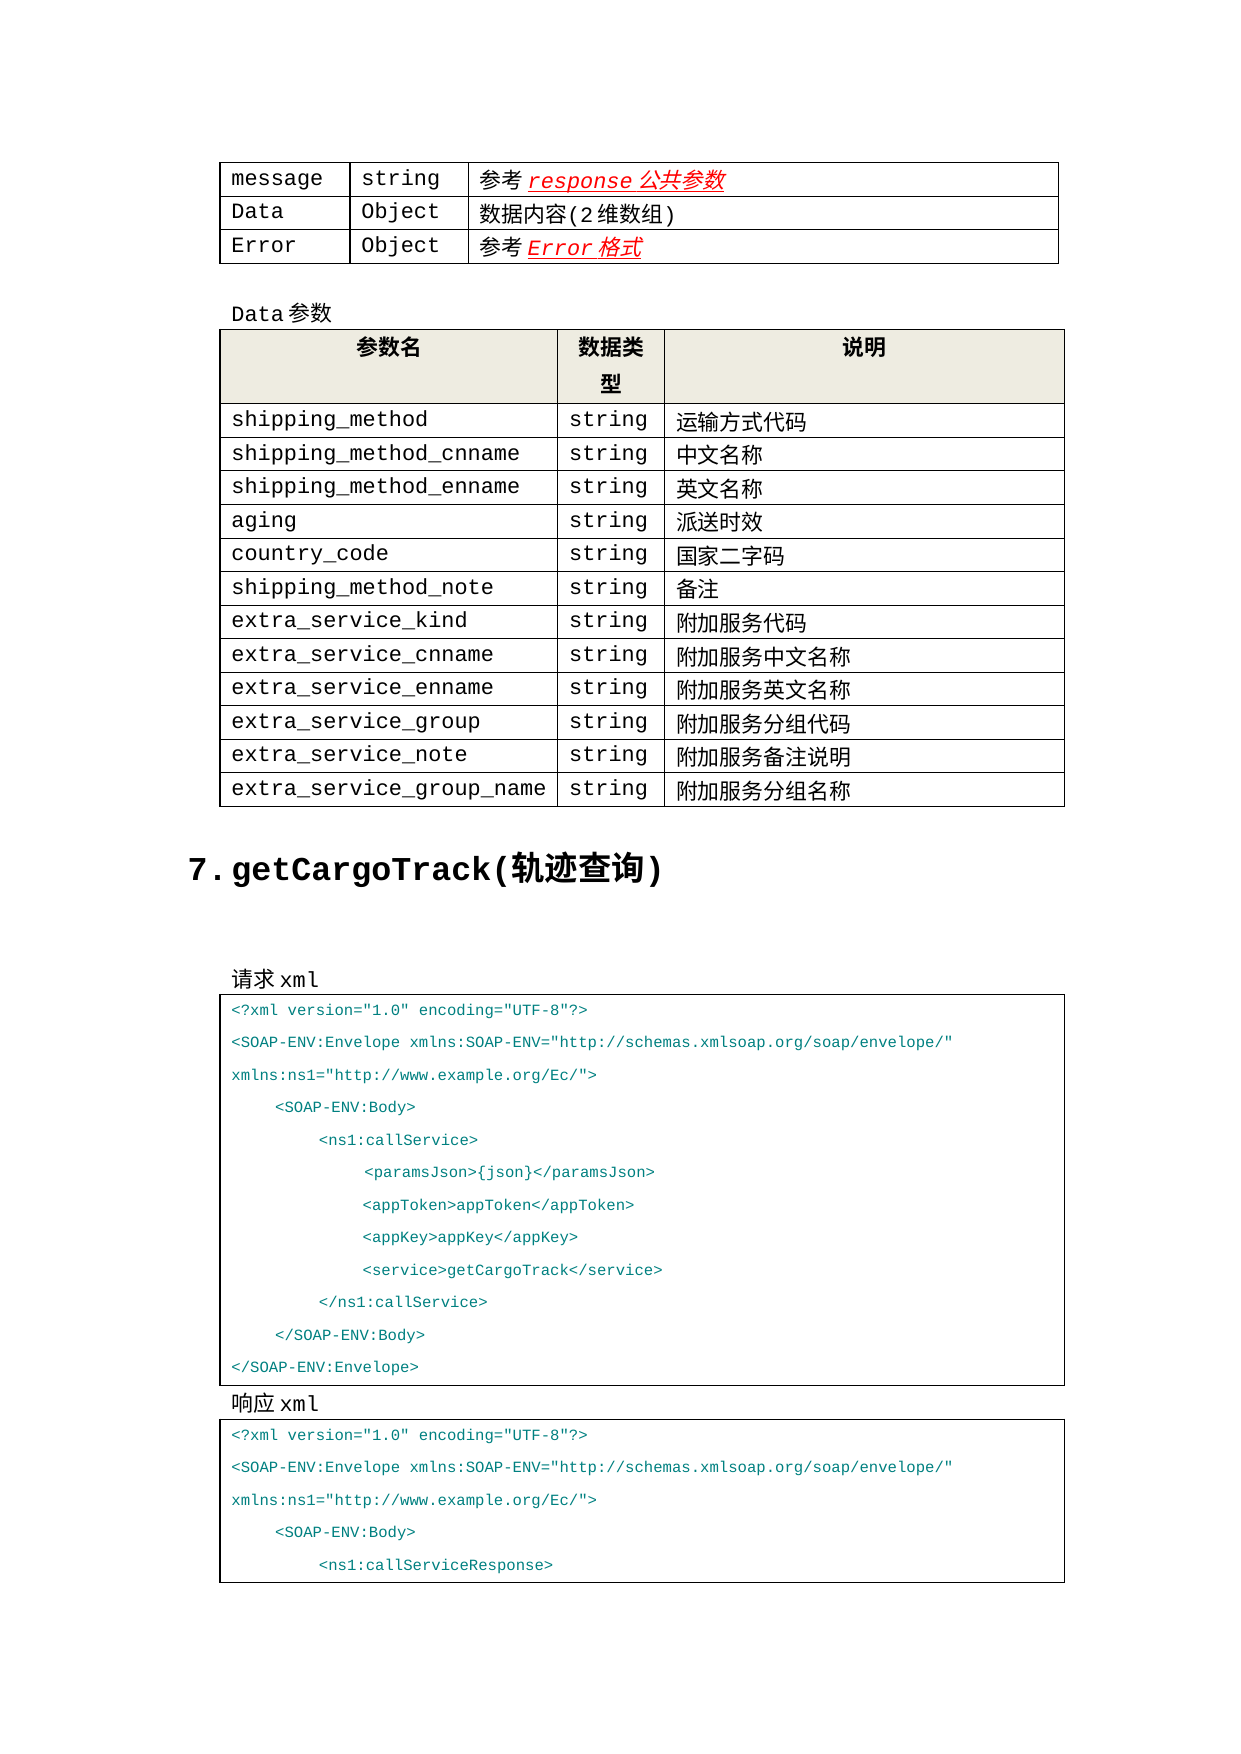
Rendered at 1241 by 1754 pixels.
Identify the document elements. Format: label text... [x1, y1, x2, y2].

table_cell string [558, 539, 664, 571]
table_cell country_code [221, 539, 557, 571]
table_cell string [558, 572, 664, 604]
table_header 数据类型 [558, 330, 664, 403]
table_cell 运输方式代码 [665, 404, 1064, 437]
table_cell string [558, 639, 664, 672]
list 响应xml [231, 1386, 1053, 1418]
subtitle getCargoTrack(轨迹查询) [187, 834, 1053, 899]
table_cell shipping_method_enname [221, 471, 557, 504]
table_cell shipping_method [221, 404, 557, 437]
table_cell extra_service_note [221, 740, 557, 772]
table_cell string [558, 505, 664, 537]
table_cell Error [221, 230, 349, 263]
table_cell string [558, 438, 664, 470]
table_cell 附加服务中文名称 [665, 639, 1064, 672]
table_cell extra_service_group [221, 706, 557, 739]
table_header 参数名 [221, 330, 557, 403]
table_cell string [558, 471, 664, 504]
table_cell Object [351, 230, 468, 263]
table_cell string [558, 404, 664, 437]
table_cell string [558, 740, 664, 772]
table_header <?xml version="1.0" encoding="UTF-8"?> <SOAP-ENV:Envelope xmlns:SOAP-ENV="http://schemas.xmlsoap.org/soap/envelope/" xmlns:ns1="http://www.example.org/Ec/"> <SOAP-ENV:Body> <ns1:callService> <paramsJson>{json}</paramsJson> <appToken>appToken</appToken> <appKey>appKey</appKey> <service>getCargoTrack</service> </ns1:callService> </SOAP-ENV:Body> </SOAP-ENV:Envelope> [221, 995, 1064, 1385]
table_cell 附加服务分组名称 [665, 773, 1064, 806]
table_cell string [558, 706, 664, 739]
table_cell shipping_method_note [221, 572, 557, 604]
table_cell 备注 [665, 572, 1064, 604]
table_cell string [558, 673, 664, 705]
table_cell 参考response公共参数 [469, 163, 1058, 196]
list Data参数 [231, 296, 1053, 329]
table_cell 中文名称 [665, 438, 1064, 470]
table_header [221, 1420, 1064, 1582]
table_header 说明 [665, 330, 1064, 403]
table_cell 附加服务英文名称 [665, 673, 1064, 705]
table_cell message [221, 163, 349, 196]
table_cell string [558, 773, 664, 806]
table_cell Data [221, 197, 349, 229]
table_cell string [558, 606, 664, 638]
table_cell 数据内容(2维数组) [469, 197, 1058, 229]
table_cell 附加服务备注说明 [665, 740, 1064, 772]
table_cell extra_service_cnname [221, 639, 557, 672]
table_cell extra_service_kind [221, 606, 557, 638]
table_cell shipping_method_cnname [221, 438, 557, 470]
table_cell 附加服务分组代码 [665, 706, 1064, 739]
table_cell aging [221, 505, 557, 537]
table_cell string [351, 163, 468, 196]
table_cell 派送时效 [665, 505, 1064, 537]
list 请求xml [231, 961, 1053, 994]
table_cell extra_service_group_name [221, 773, 557, 806]
table_cell 国家二字码 [665, 539, 1064, 571]
table_cell 英文名称 [665, 471, 1064, 504]
table_cell extra_service_enname [221, 673, 557, 705]
table_cell 附加服务代码 [665, 606, 1064, 638]
table_cell Object [351, 197, 468, 229]
table_cell 参考Error格式 [469, 230, 1058, 263]
